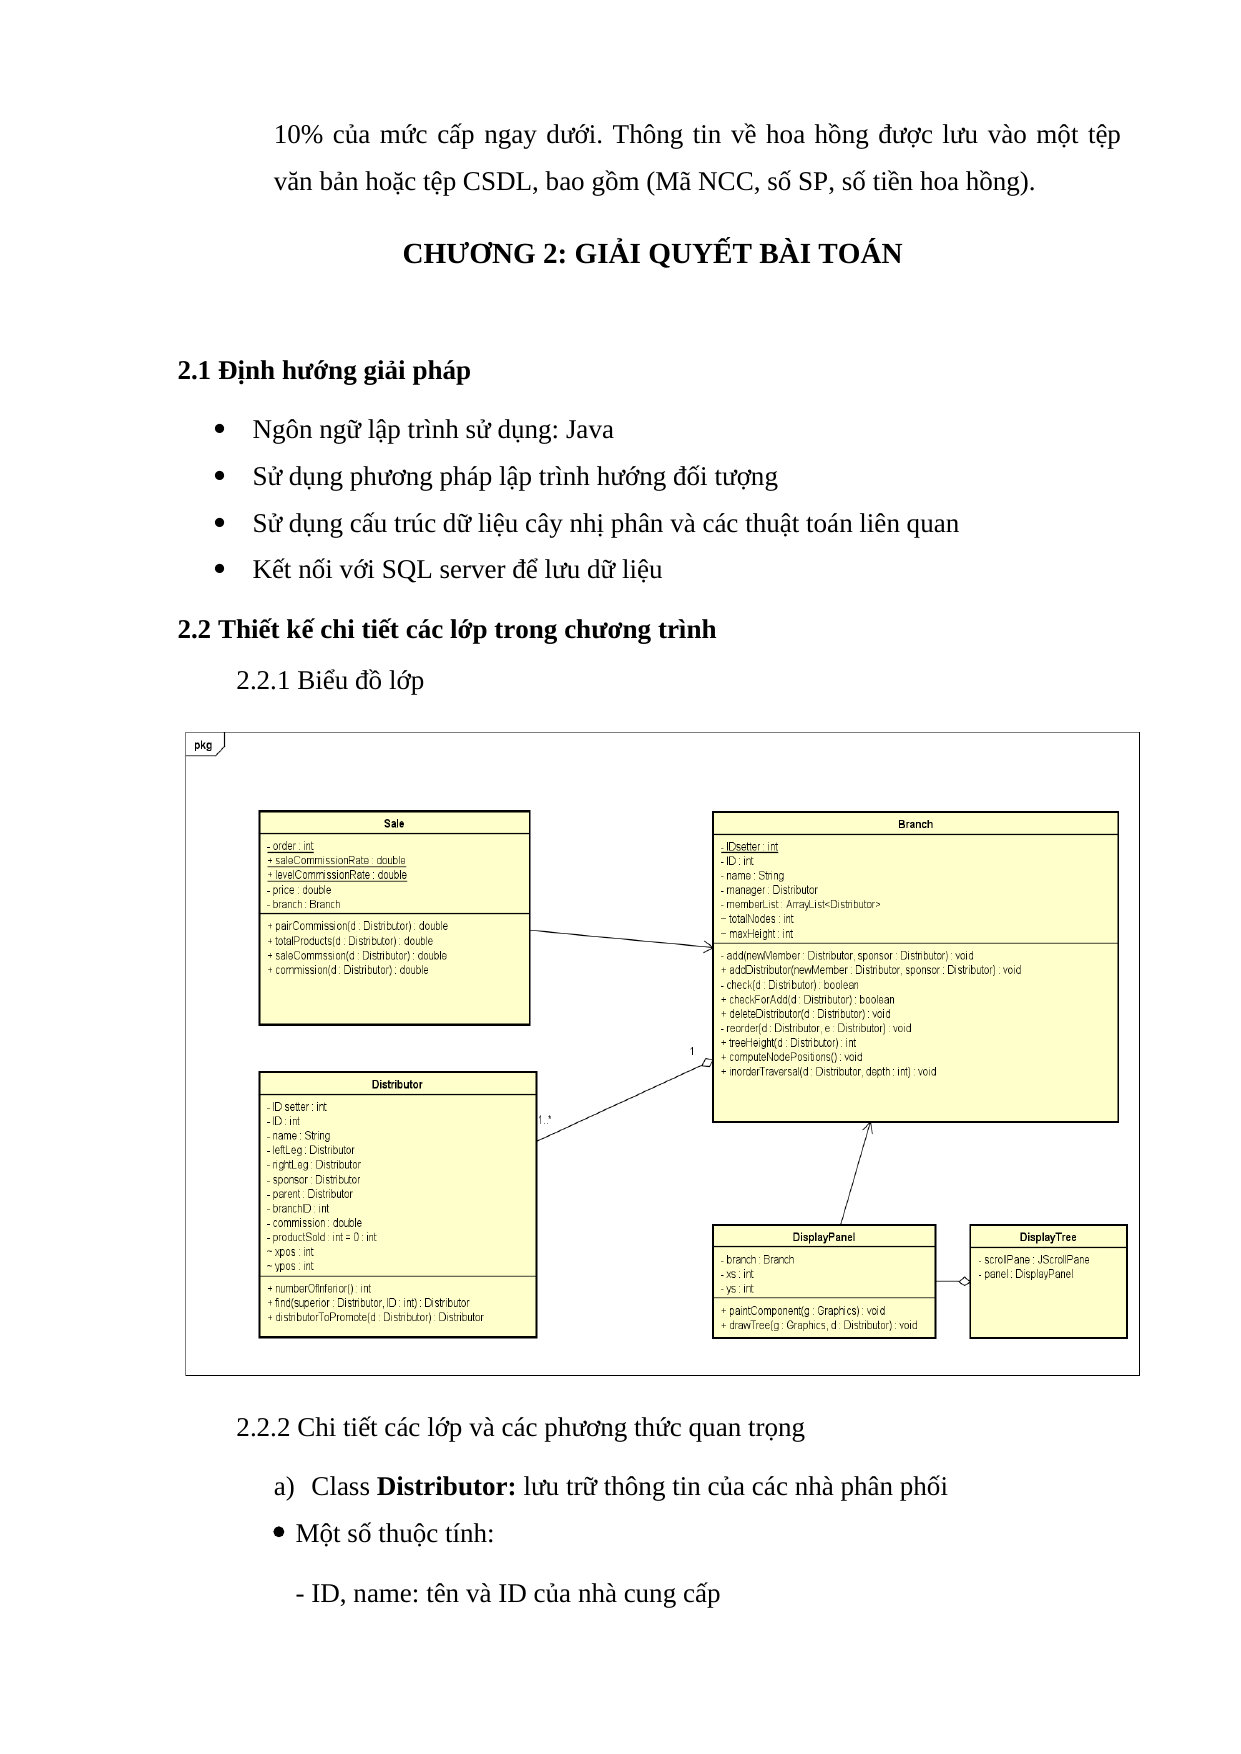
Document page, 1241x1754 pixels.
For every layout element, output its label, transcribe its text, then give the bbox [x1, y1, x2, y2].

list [236, 118, 1122, 196]
subtitle 2.2.1 Biểu đồ lớp [177, 664, 1122, 695]
subtitle 2.2.2 Chi tiết các lớp và các phương thức quan trọng [177, 1411, 1122, 1442]
picture [177, 722, 1147, 1385]
subtitle 2.1 Định hướng giải pháp [177, 354, 1122, 385]
list Kết nối với SQL server để lưu dữ liệu [215, 553, 1122, 585]
subtitle 2.2 Thiết kế chi tiết các lớp trong chương trình [177, 613, 1122, 644]
list Sử dụng phương pháp lập trình hướng đối tượng [215, 460, 1122, 491]
text - ID, name: tên và ID của nhà cung cấp [236, 1577, 1122, 1608]
list Class Distributor: lưu trữ thông tin của các nhà phân phối [274, 1470, 1122, 1501]
list Ngôn ngữ lập trình sử dụng: Java [215, 413, 1122, 444]
list Một số thuộc tính: [274, 1517, 1122, 1548]
list Sử dụng cấu trúc dữ liệu cây nhị phân và các thuật toán liên quan [215, 507, 1122, 538]
subtitle CHƯƠNG 2: GIẢI QUYẾT BÀI TOÁN [327, 236, 1122, 270]
